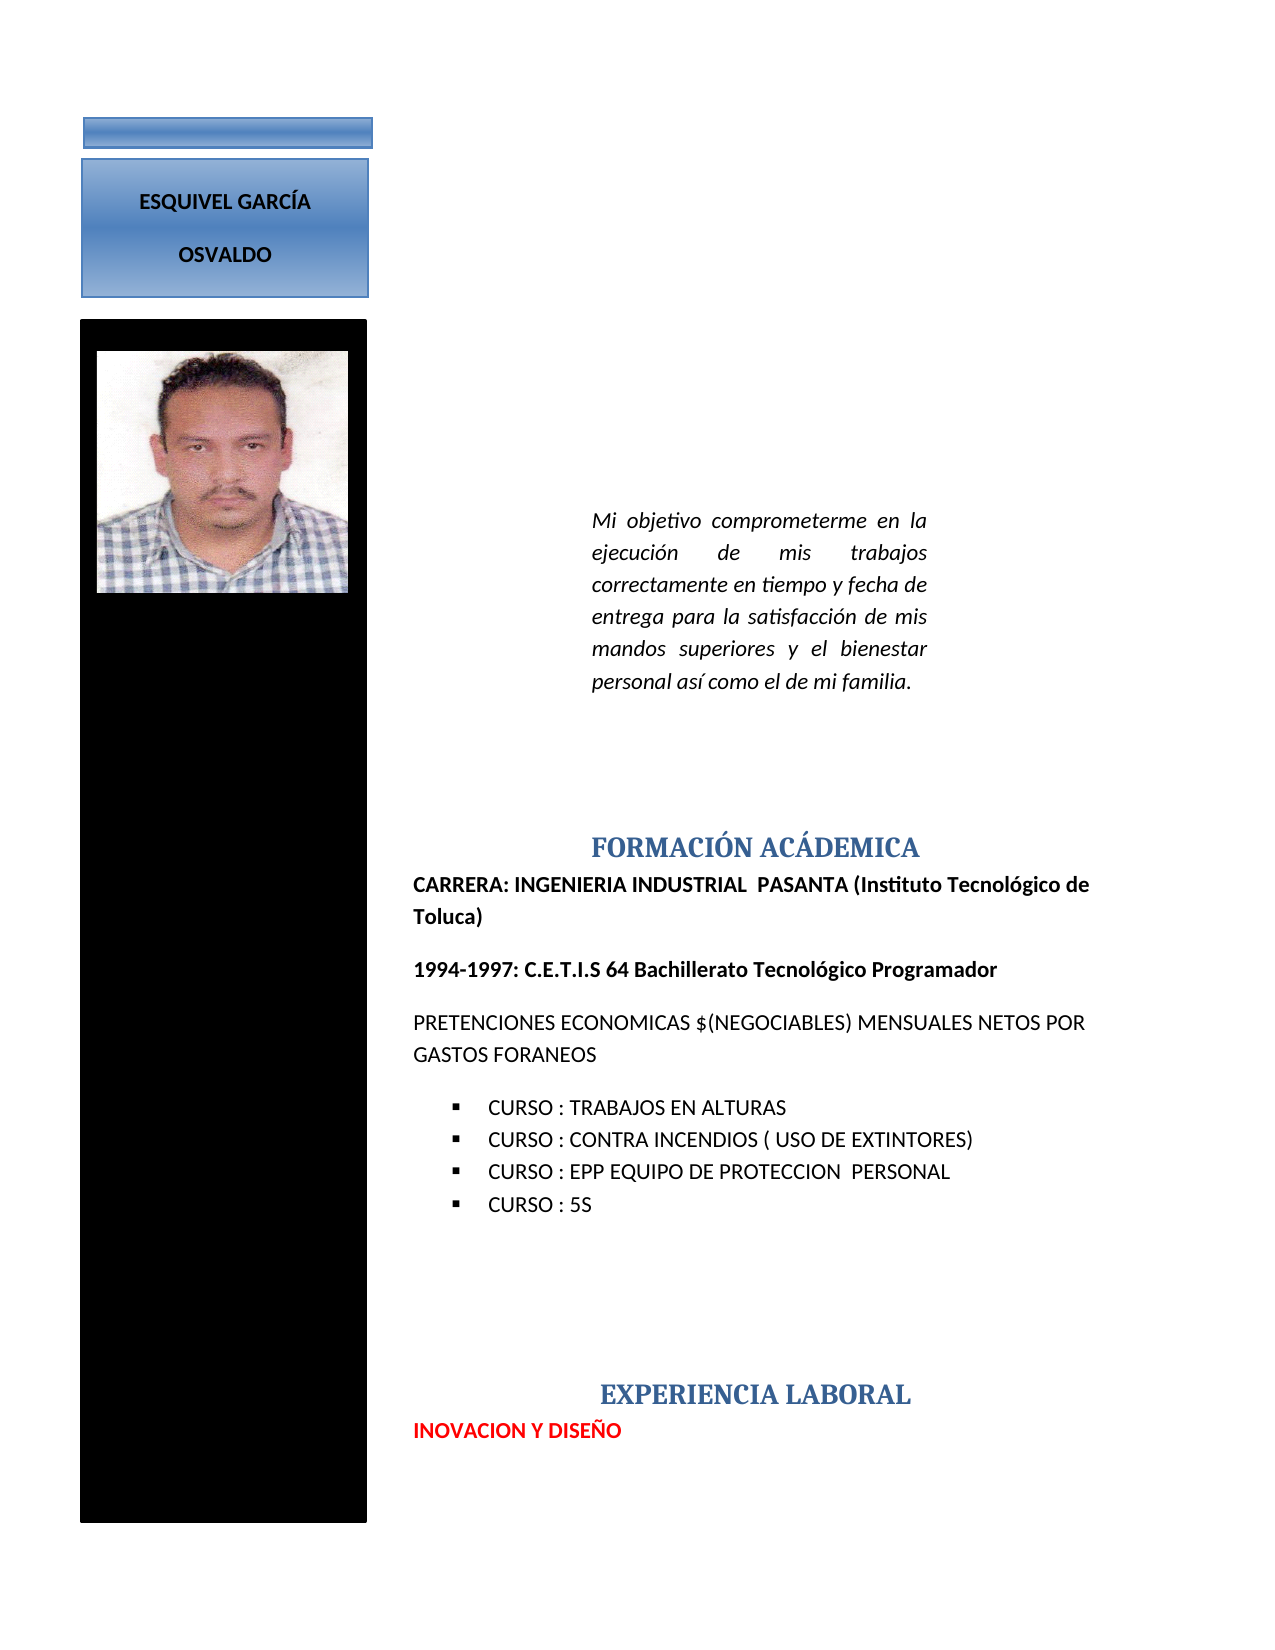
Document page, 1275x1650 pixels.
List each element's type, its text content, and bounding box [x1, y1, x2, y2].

list CURSO : 5S [367, 1190, 1098, 1218]
text CARRERA: INGENIERIA INDUSTRIAL PASANTA (Instituto Tecnológico de Toluca) [367, 870, 1098, 930]
list CURSO : CONTRA INCENDIOS ( USO DE EXTINTORES) [367, 1125, 1098, 1153]
text PRETENCIONES ECONOMICAS $(NEGOCIABLES) MENSUALES NETOS POR GASTOS FORANEOS [367, 1008, 1098, 1068]
text INOVACION Y DISEÑO [367, 1416, 1098, 1444]
list CURSO : TRABAJOS EN ALTURAS [367, 1093, 1098, 1121]
picture [96, 351, 348, 593]
list CURSO : EPP EQUIPO DE PROTECCION PERSONAL [367, 1157, 1098, 1186]
subtitle FORMACIÓN ACÁDEMICA [367, 738, 1098, 865]
text 1994-1997: C.E.T.I.S 64 Bachillerato Tecnológico Programador [367, 955, 1098, 983]
subtitle EXPERIENCIA LABORAL [367, 1378, 1098, 1411]
